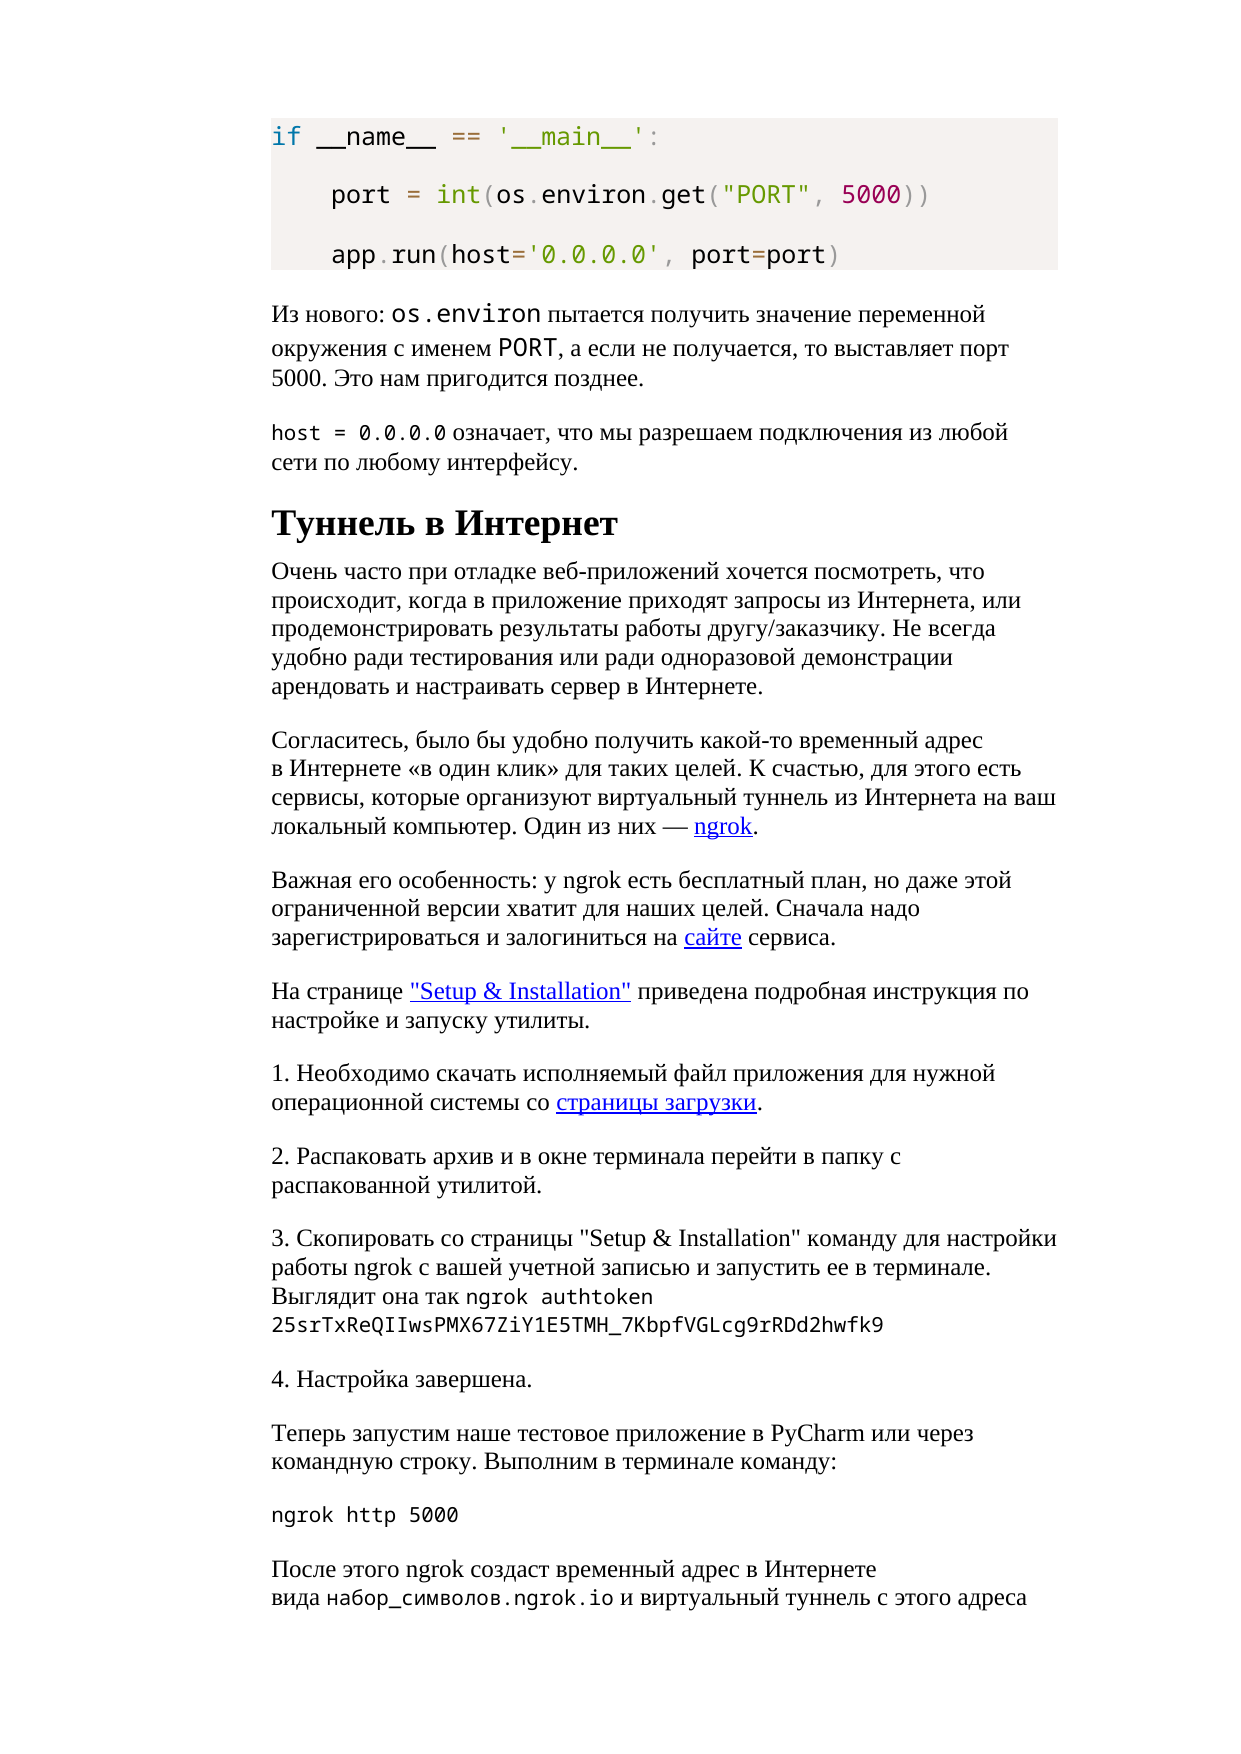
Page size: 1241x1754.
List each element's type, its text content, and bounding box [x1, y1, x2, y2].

text Туннель в Интернет [271, 500, 1058, 543]
text ngrok http 5000 [271, 1500, 1058, 1529]
text app.run(host='0.0.0.0', port=port) [271, 236, 1058, 270]
text Согласитесь, было бы удобно получить какой-то временный адрес в Интернете «в один клик» для таких целей. К счастью, для этого есть сервисы, которые организуют виртуальный туннель из Интернета на ваш локальный компьютер. Один из них — ngrok. [271, 725, 1058, 840]
text Важная его особенность: у ngrok есть бесплатный план, но даже этой ограниченной версии хватит для наших целей. Сначала надо зарегистрироваться и залогиниться на сайте сервиса. [271, 865, 1058, 951]
text host = 0.0.0.0 означает, что мы разрешаем подключения из любой сети по любому интерфейсу. [271, 417, 1058, 475]
text 3. Скопировать со страницы "Setup & Installation" команду для настройки работы ngrok с вашей учетной записью и запустить ее в терминале. Выглядит она так ngrok authtoken 25srTxReQIIwsPMX67ZiY1E5TMH_7KbpfVGLcg9rRDd2hwfk9 [271, 1223, 1058, 1339]
text Теперь запустим наше тестовое приложение в PyCharm или через командную строку. Выполним в терминале команду: [271, 1418, 1058, 1475]
text На странице "Setup & Installation" приведена подробная инструкция по настройке и запуску утилиты. [271, 976, 1058, 1033]
text 4. Настройка завершена. [271, 1364, 1058, 1393]
text port = int(os.environ.get("PORT", 5000)) [271, 177, 1058, 211]
text 2. Распаковать архив и в окне терминала перейти в папку с распакованной утилитой. [271, 1141, 1058, 1198]
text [271, 1554, 1058, 1612]
text 1. Необходимо скачать исполняемый файл приложения для нужной операционной системы со страницы загрузки. [271, 1058, 1058, 1116]
text if __name__ == '__main__': [271, 118, 1058, 152]
text Очень часто при отладке веб-приложений хочется посмотреть, что происходит, когда в приложение приходят запросы из Интернета, или продемонстрировать результаты работы другу/заказчику. Не всегда удобно ради тестирования или ради одноразовой демонстрации арендовать и настраивать сервер в Интернете. [271, 556, 1058, 700]
text Из нового: os.environ пытается получить значение переменной окружения с именем PORT, а если не получается, то выставляет порт 5000. Это нам пригодится позднее. [271, 295, 1058, 392]
